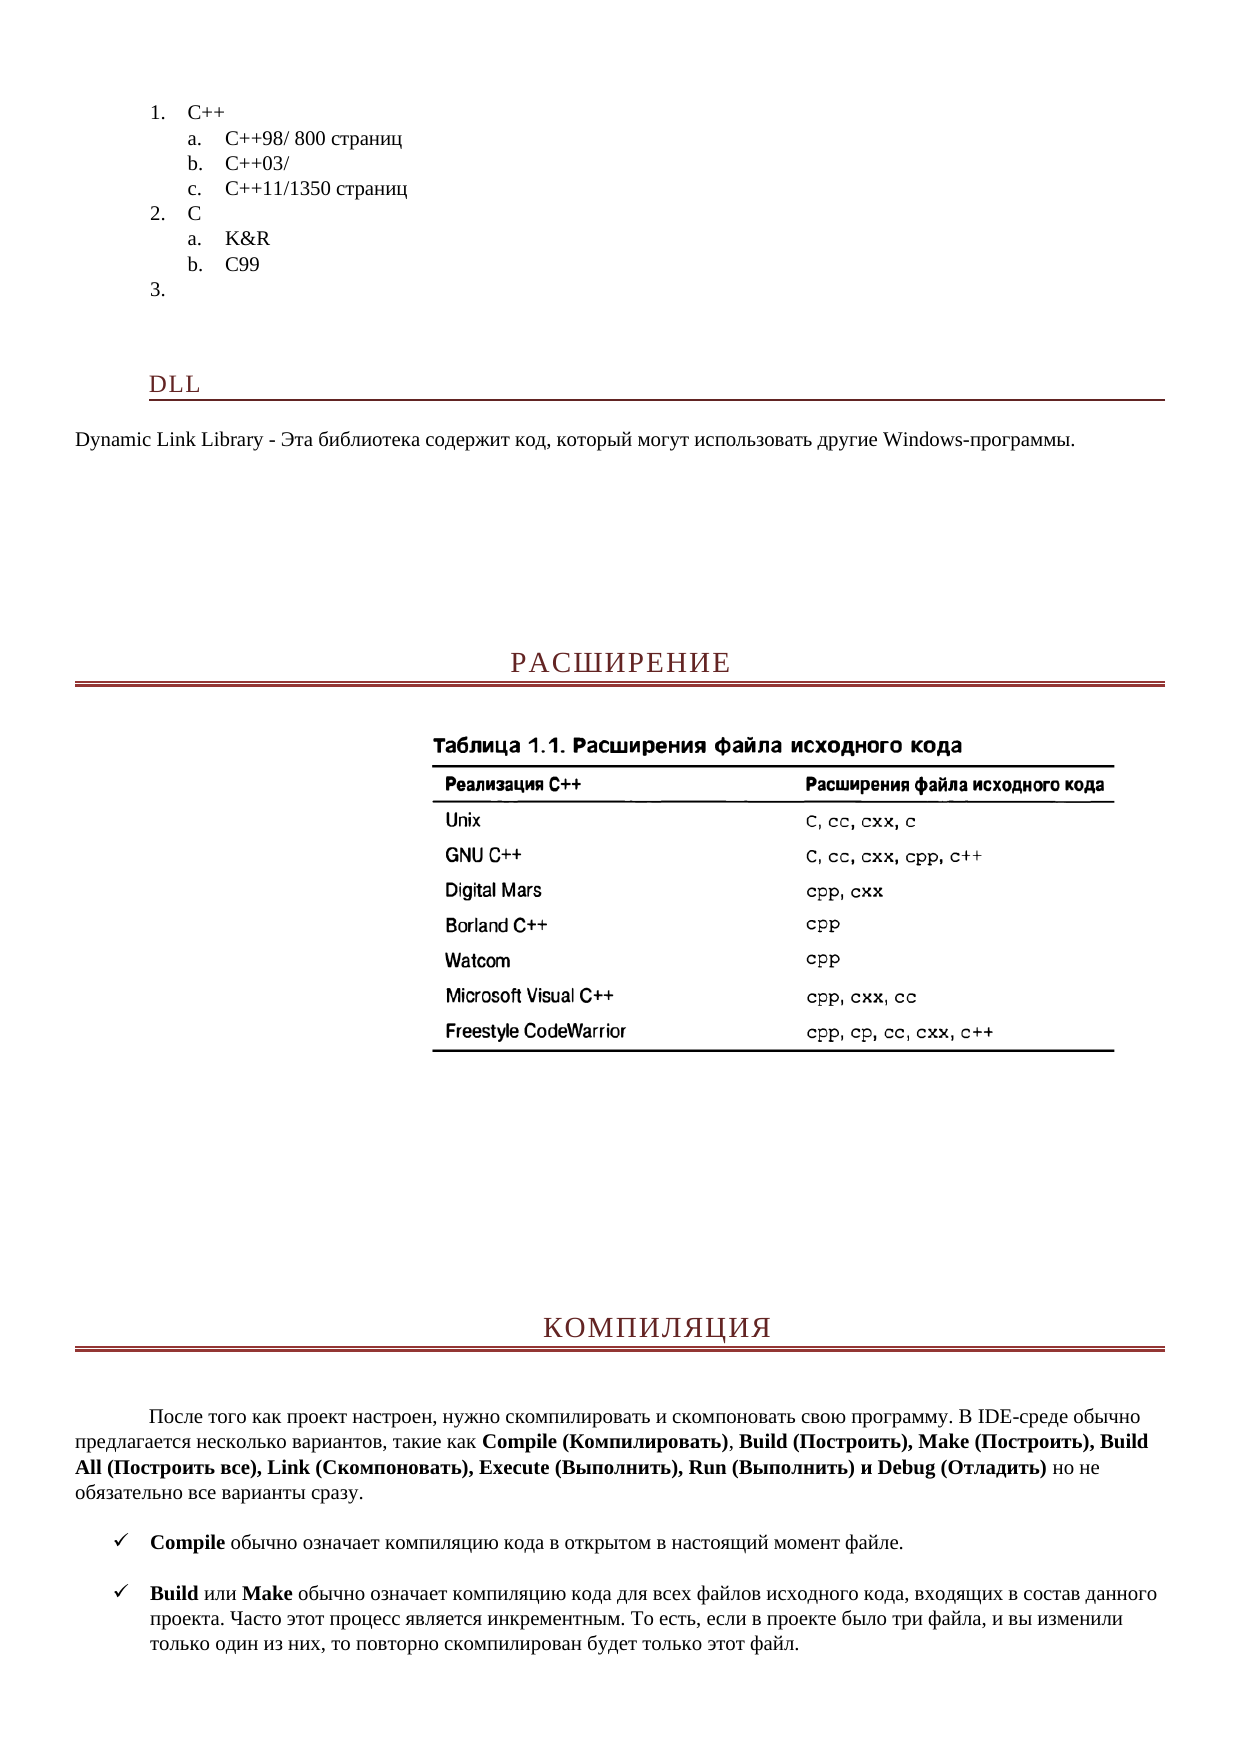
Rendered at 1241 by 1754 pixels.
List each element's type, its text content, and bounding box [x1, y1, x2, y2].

list Build или Make обычно означает компиляцию кода для всех файлов исходного кода, входящих в состав данного проекта. Часто этот процесс является инкрементным. То есть, если в проекте было три файла, и вы изменили только один из них, то повторно скомпилирован будет только этот файл. [112, 1581, 1165, 1655]
list C [150, 201, 1165, 225]
list K&R [187, 226, 1165, 250]
list C99 [187, 251, 1165, 276]
text Dynamic Link Library - Эта библиотека содержит код, который могут использовать другие Windows-программы. [75, 427, 1165, 451]
picture [423, 728, 1114, 1069]
text После того как проект настроен, нужно скомпилировать и скомпоновать свою программу. В IDE-среде обычно предлагается несколько вариантов, такие как Compile (Компилировать), Build (Построить), Make (Построить), Build All (Построить все), Link (Скомпоновать), Execute (Выполнить), Run (Выполнить) и Debug (Отладить) но не обязательно все варианты сразу. [75, 1404, 1165, 1504]
list C++98/ 800 страниц [187, 125, 1165, 149]
subtitle Компиляция [75, 1310, 1165, 1346]
subtitle DLL [149, 369, 1165, 399]
subtitle Расширение [75, 645, 1165, 681]
list C++ [150, 100, 1165, 124]
list C++11/1350 страниц [187, 176, 1165, 200]
list C++03/ [187, 151, 1165, 175]
list Compile обычно означает компиляцию кода в открытом в настоящий момент файле. [112, 1530, 1165, 1554]
